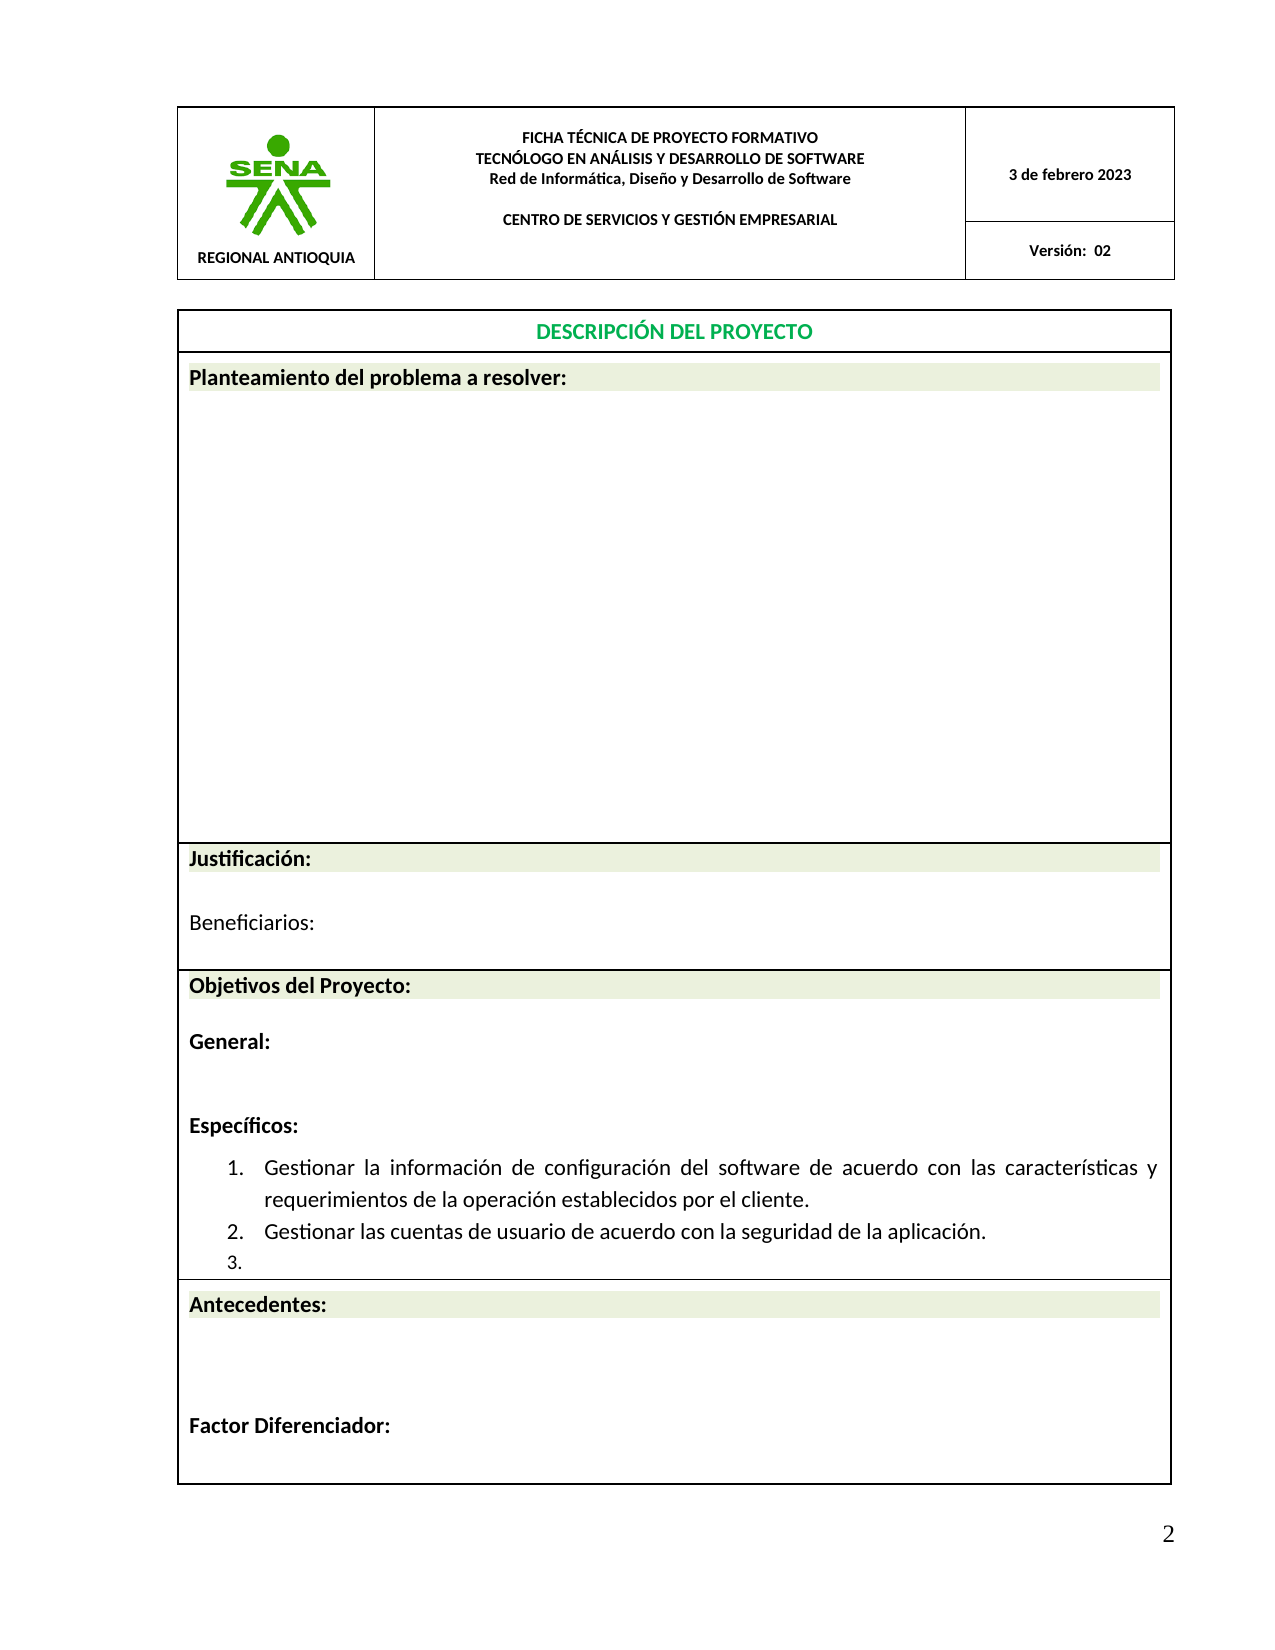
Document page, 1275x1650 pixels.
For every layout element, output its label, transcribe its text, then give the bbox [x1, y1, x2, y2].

table_cell Planteamiento del problema a resolver: [179, 353, 1170, 842]
table_cell Justificación: Beneficiarios: [179, 844, 1170, 969]
picture [215, 118, 338, 248]
table_cell Antecedentes: Factor Diferenciador: [179, 1280, 1170, 1483]
table_header DESCRIPCIÓN DEL PROYECTO [179, 311, 1170, 351]
table_cell Objetivos del Proyecto: General: Específicos: Gestionar la información de configuración del software de acuerdo con las características y requerimientos de la operación establecidos por el cliente. Gestionar las cuentas de usuario de acuerdo con la seguridad de la aplicación. [179, 971, 1170, 1278]
